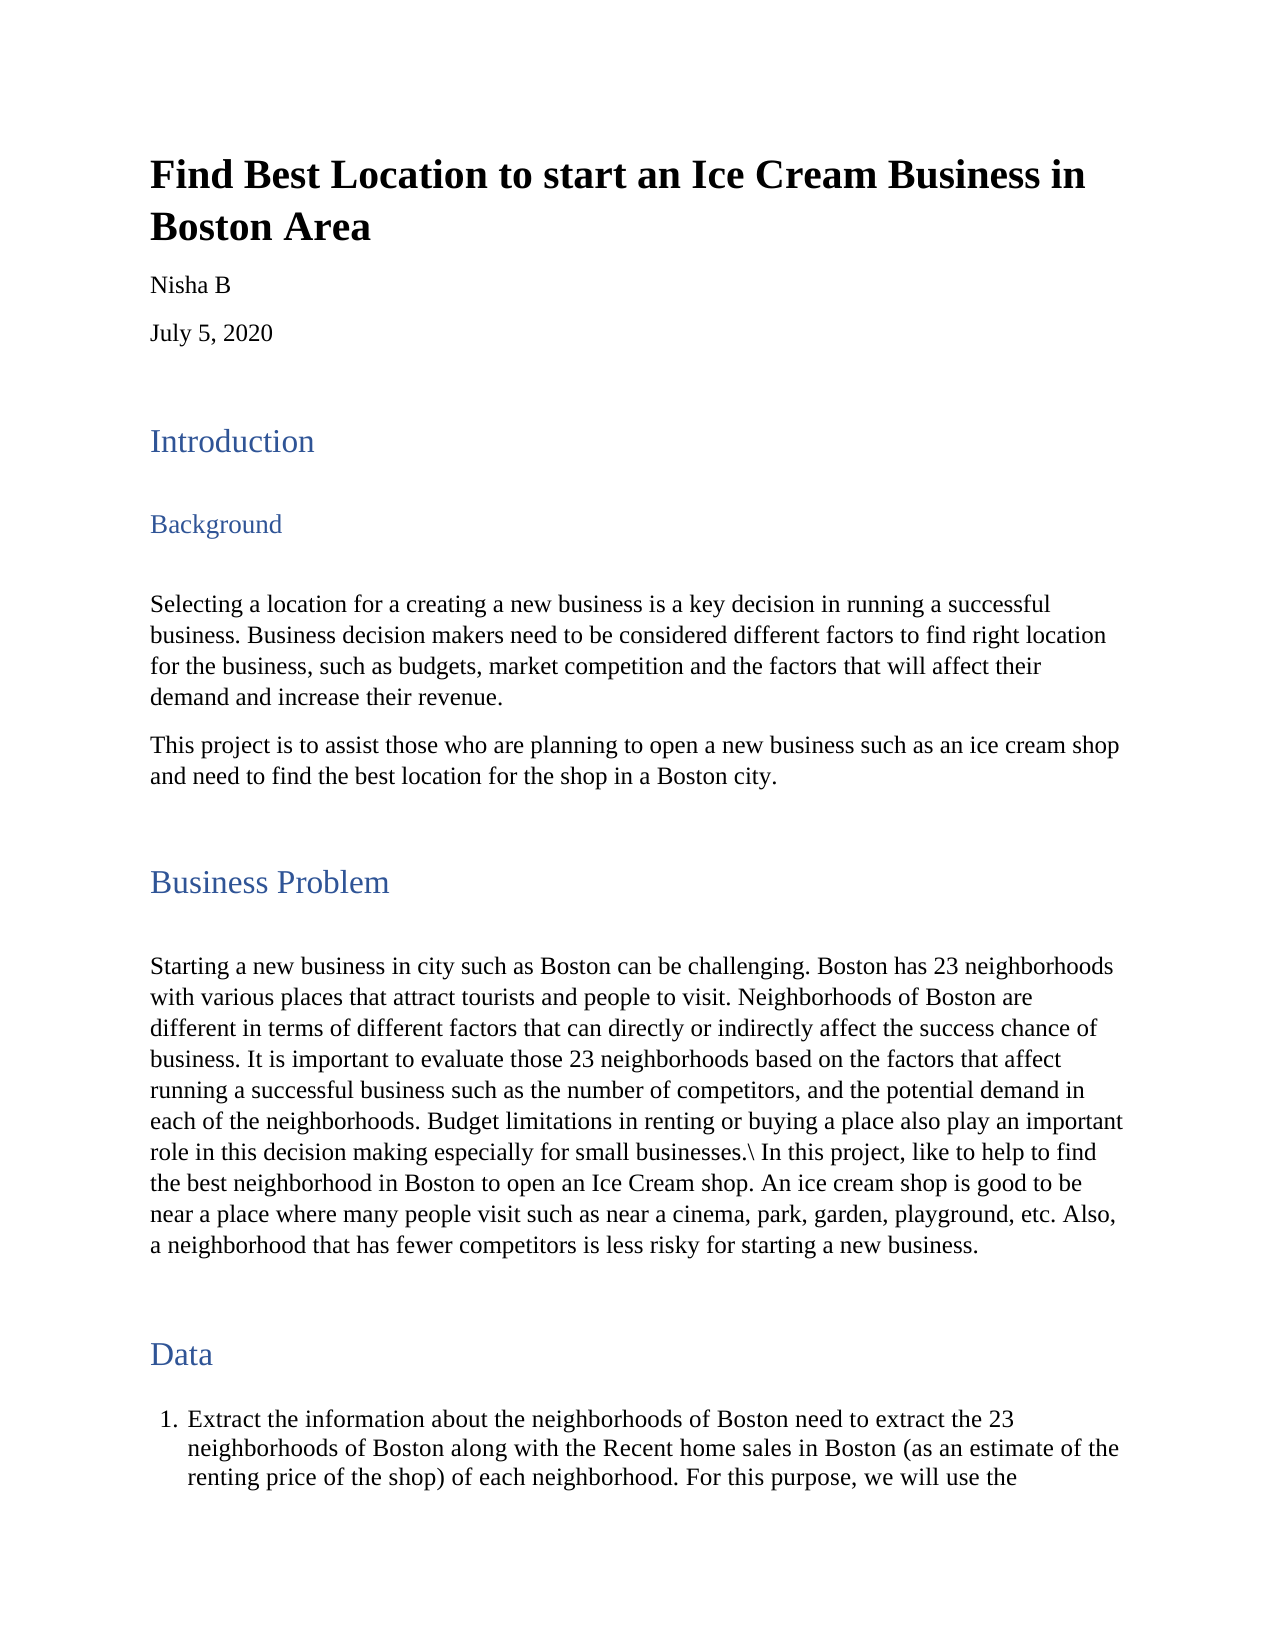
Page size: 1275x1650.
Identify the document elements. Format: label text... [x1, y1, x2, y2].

text Nisha B [150, 270, 1125, 299]
subtitle Data [150, 1334, 1125, 1373]
text This project is to assist those who are planning to open a new business such as an ice cream shop and need to find the best location for the shop in a Boston city. [150, 730, 1125, 790]
subtitle Background [150, 508, 1125, 539]
subtitle Business Problem [150, 862, 1125, 901]
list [159, 1404, 1125, 1491]
text Find Best Location to start an Ice Cream Business in Boston Area [150, 150, 1125, 249]
text July 5, 2020 [150, 318, 1125, 346]
subtitle Introduction [150, 421, 1125, 460]
text Selecting a location for a creating a new business is a key decision in running a successful business. Business decision makers need to be considered different factors to find right location for the business, such as budgets, market competition and the factors that will affect their demand and increase their revenue. [150, 589, 1125, 711]
text Starting a new business in city such as Boston can be challenging. Boston has 23 neighborhoods with various places that attract tourists and people to visit. Neighborhoods of Boston are different in terms of different factors that can directly or indirectly affect the success chance of business. It is important to evaluate those 23 neighborhoods based on the factors that affect running a successful business such as the number of competitors, and the potential demand in each of the neighborhoods. Budget limitations in renting or buying a place also play an important role in this decision making especially for small businesses.\ In this project, like to help to find the best neighborhood in Boston to open an Ice Cream shop. An ice cream shop is good to be near a place where many people visit such as near a cinema, park, garden, playground, etc. Also, a neighborhood that has fewer competitors is less risky for starting a new business. [150, 951, 1125, 1259]
